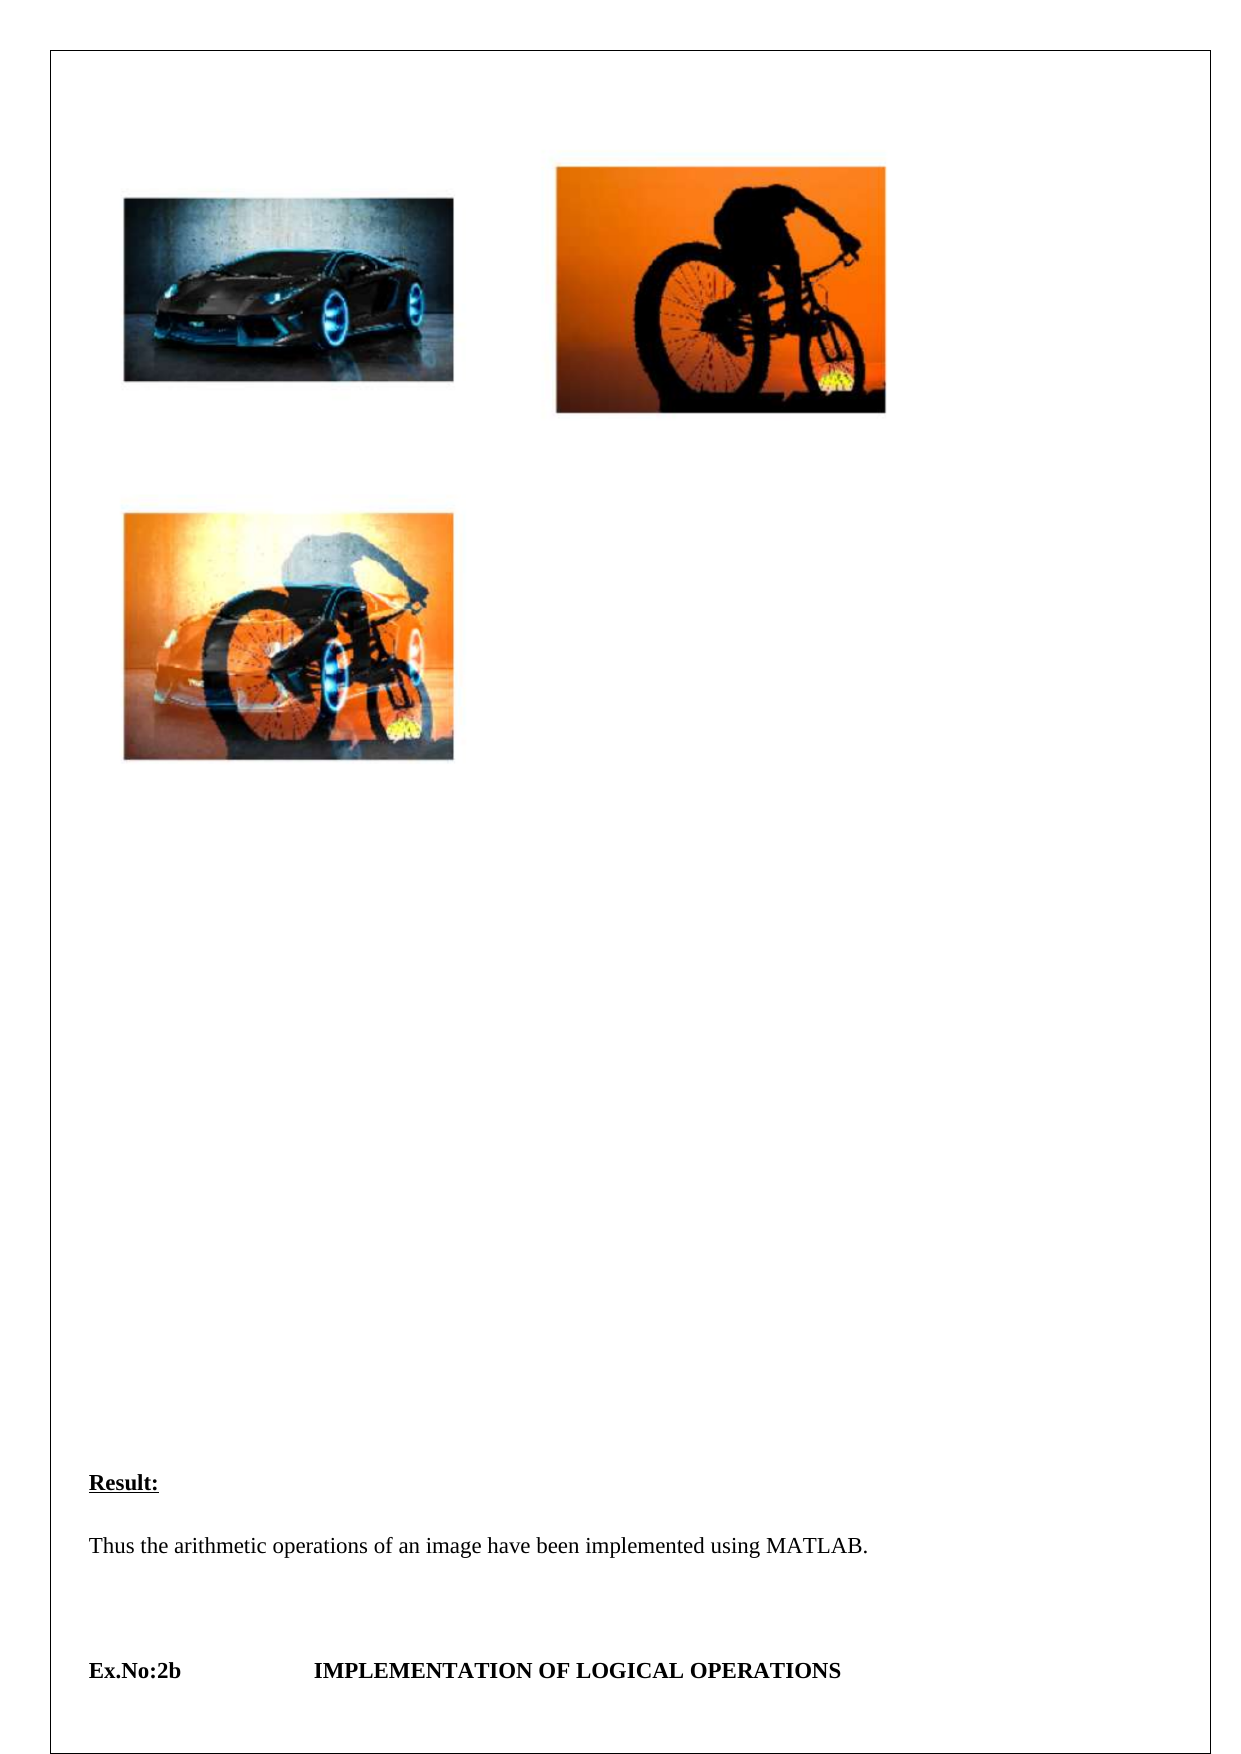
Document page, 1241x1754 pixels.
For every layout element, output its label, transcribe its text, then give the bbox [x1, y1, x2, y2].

text Thus the arithmetic operations of an image have been implemented using MATLAB. [89, 1532, 1210, 1558]
text Result: [89, 1469, 1210, 1496]
picture [88, 118, 901, 806]
text Ex.No:2b IMPLEMENTATION OF LOGICAL OPERATIONS [89, 1657, 1210, 1684]
